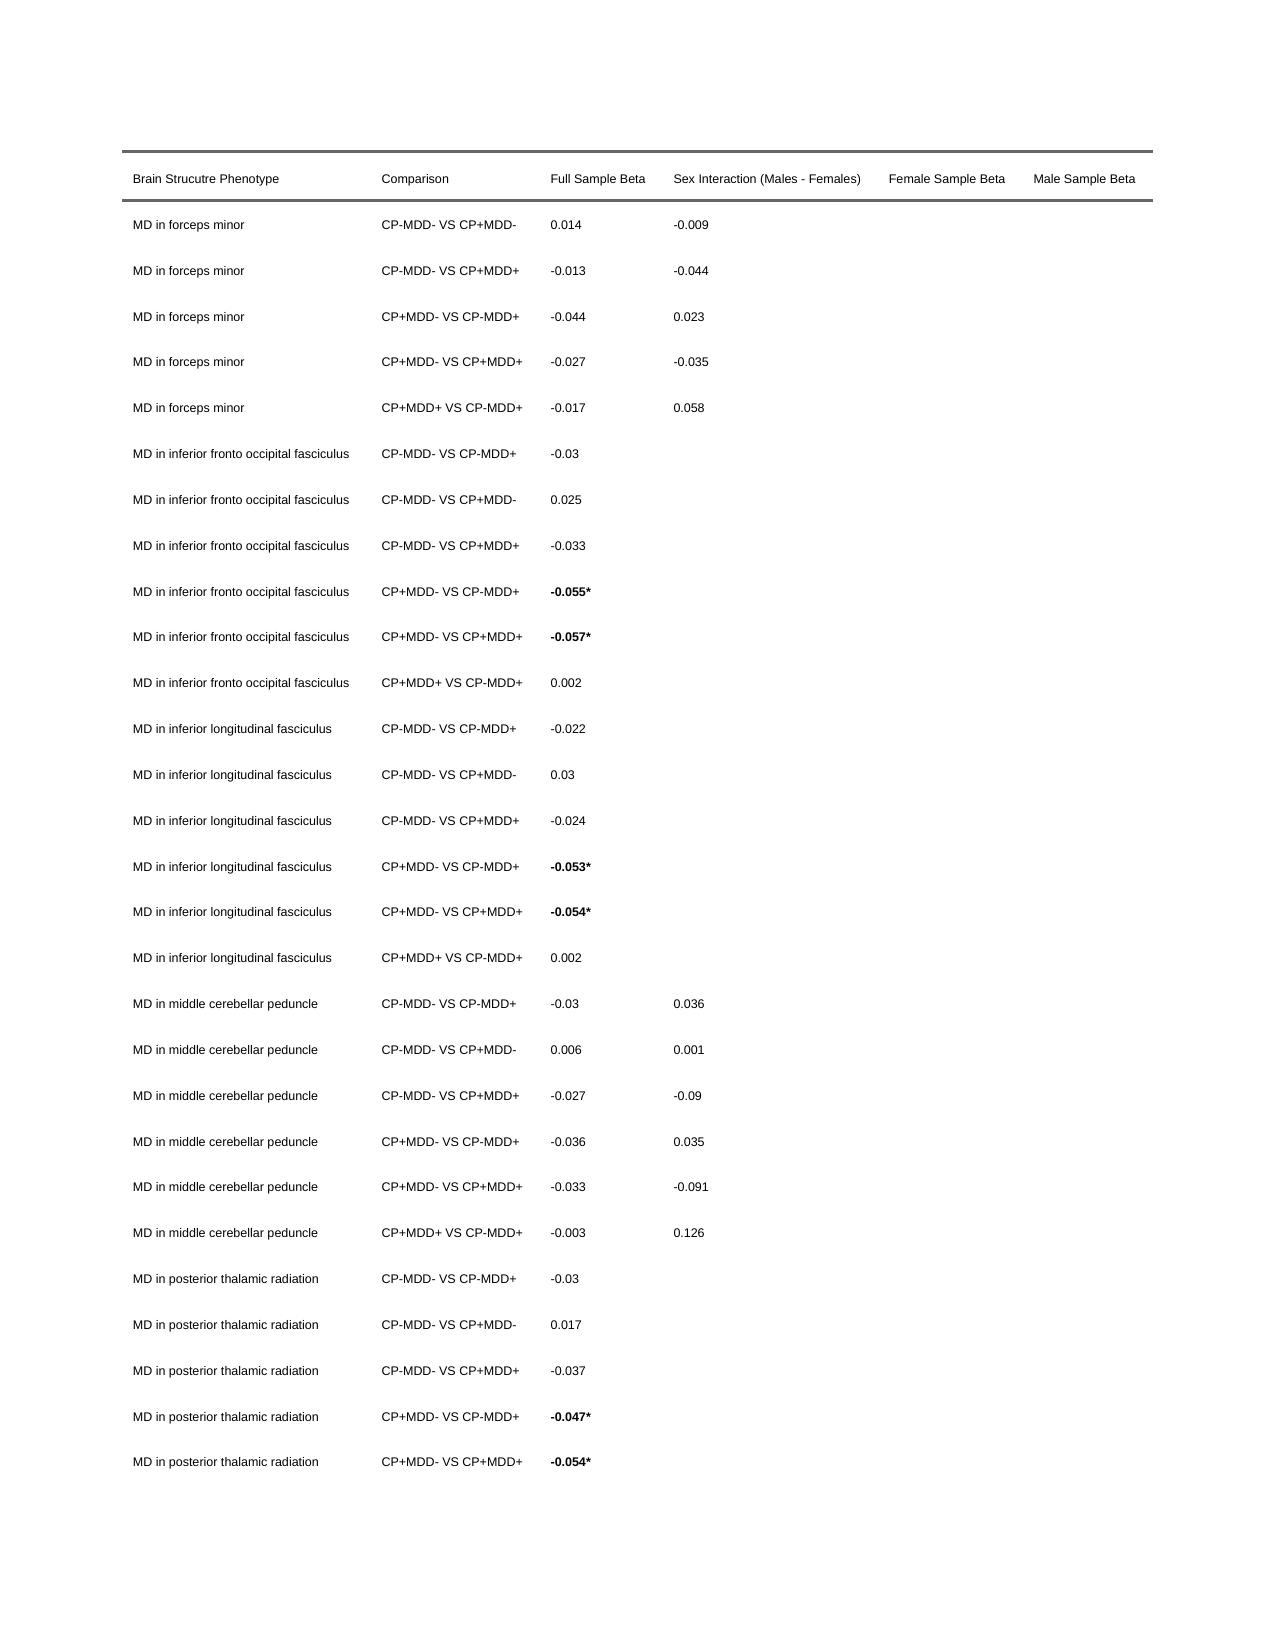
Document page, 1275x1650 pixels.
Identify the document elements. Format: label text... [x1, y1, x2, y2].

table_header Male Sample Beta [1023, 153, 1153, 199]
table_header Full Sample Beta [540, 153, 663, 199]
table_header Brain Strucutre Phenotype [122, 153, 371, 199]
table_header Female Sample Beta [878, 153, 1023, 199]
table_header Comparison [371, 153, 540, 199]
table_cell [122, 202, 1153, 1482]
table_header Sex Interaction (Males - Females) [663, 153, 878, 199]
